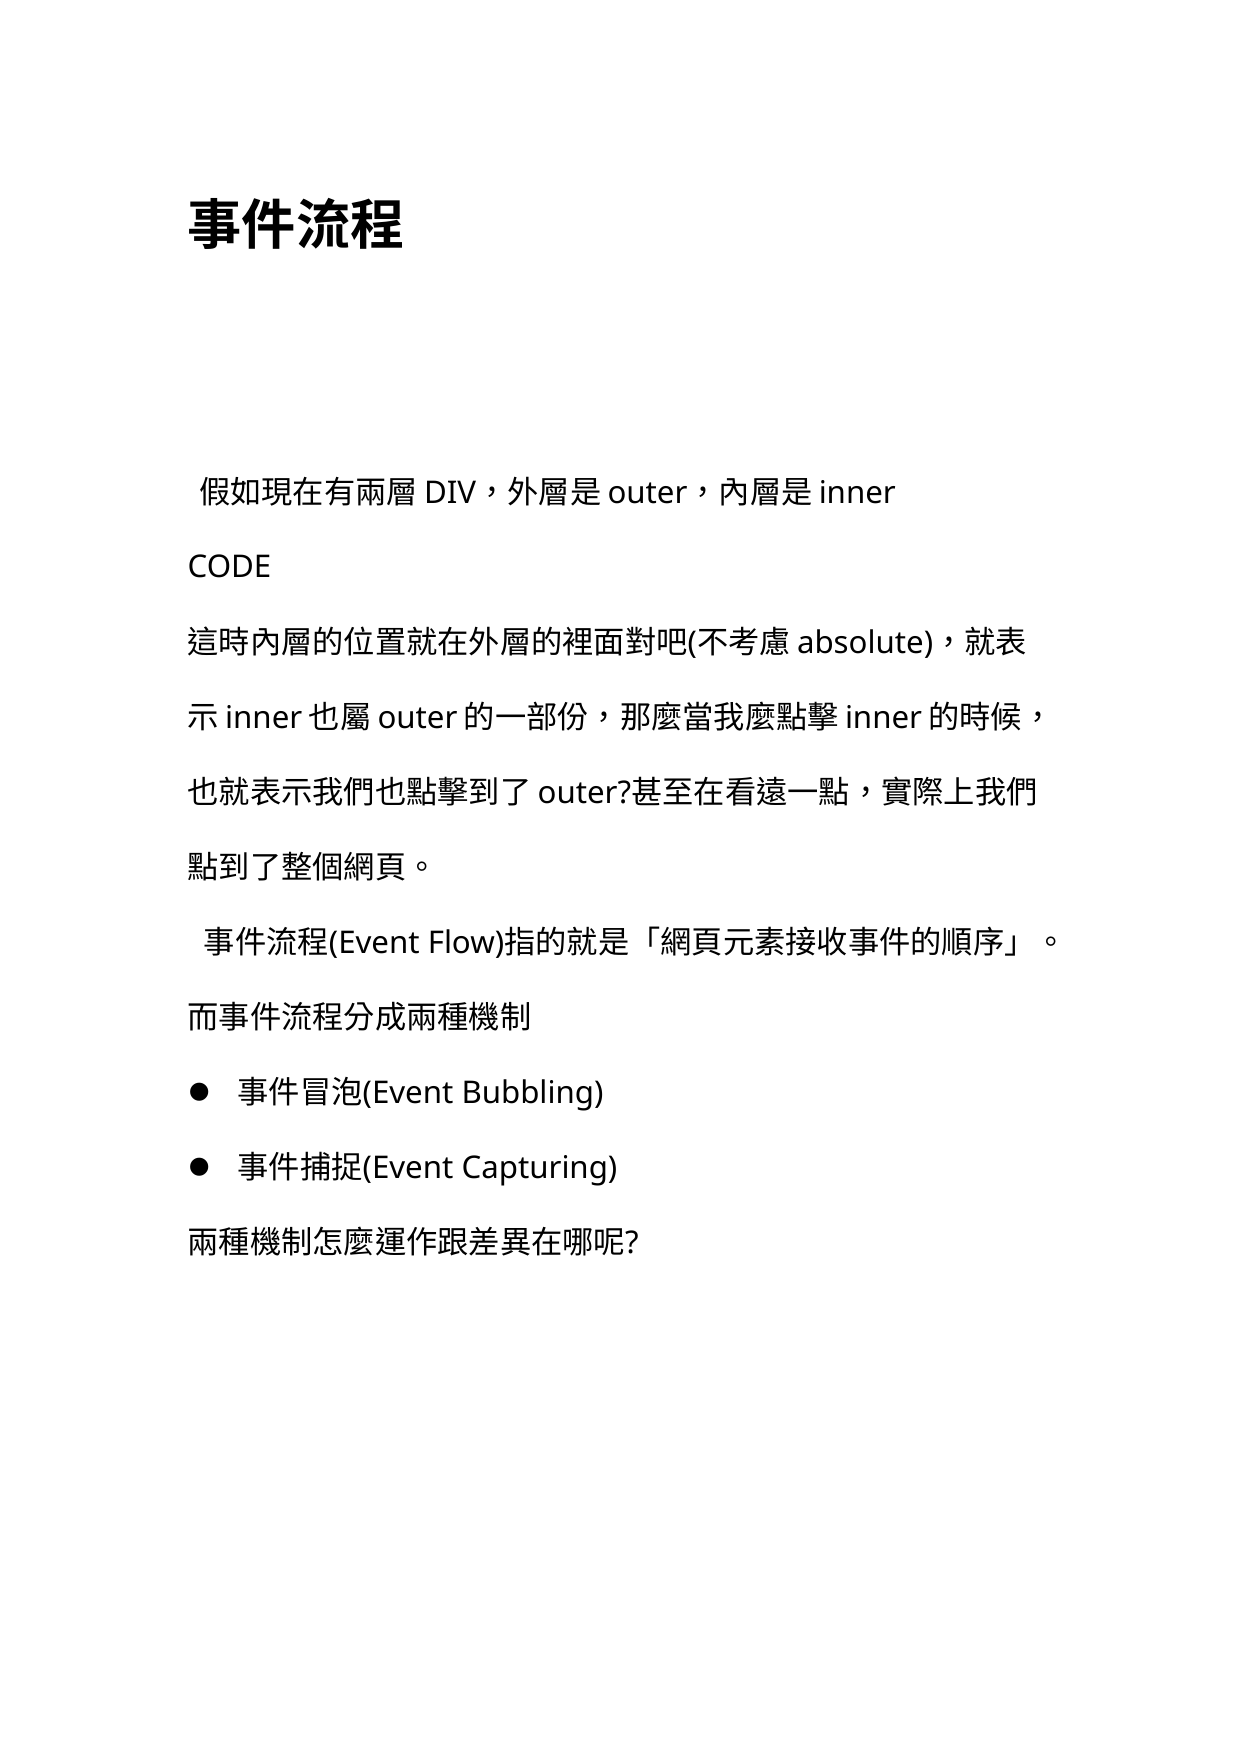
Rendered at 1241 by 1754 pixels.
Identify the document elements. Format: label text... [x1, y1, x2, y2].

list 事件冒泡(Event Bubbling) [187, 1053, 1053, 1128]
text 兩種機制怎麼運作跟差異在哪呢? [187, 1203, 1053, 1278]
list 事件捕捉(Event Capturing) [187, 1128, 1053, 1203]
text 假如現在有兩層DIV，外層是outer，內層是inner [187, 453, 1053, 528]
text CODE [187, 528, 1053, 603]
subtitle 事件流程 [187, 164, 1053, 277]
text 這時內層的位置就在外層的裡面對吧(不考慮absolute)，就表示inner也屬outer的一部份，那麼當我麼點擊inner的時候，也就表示我們也點擊到了outer?甚至在看遠一點，實際上我們點到了整個網頁。 [187, 603, 1053, 903]
text 事件流程(Event Flow)指的就是「網頁元素接收事件的順序」。而事件流程分成兩種機制 [187, 903, 1053, 1053]
